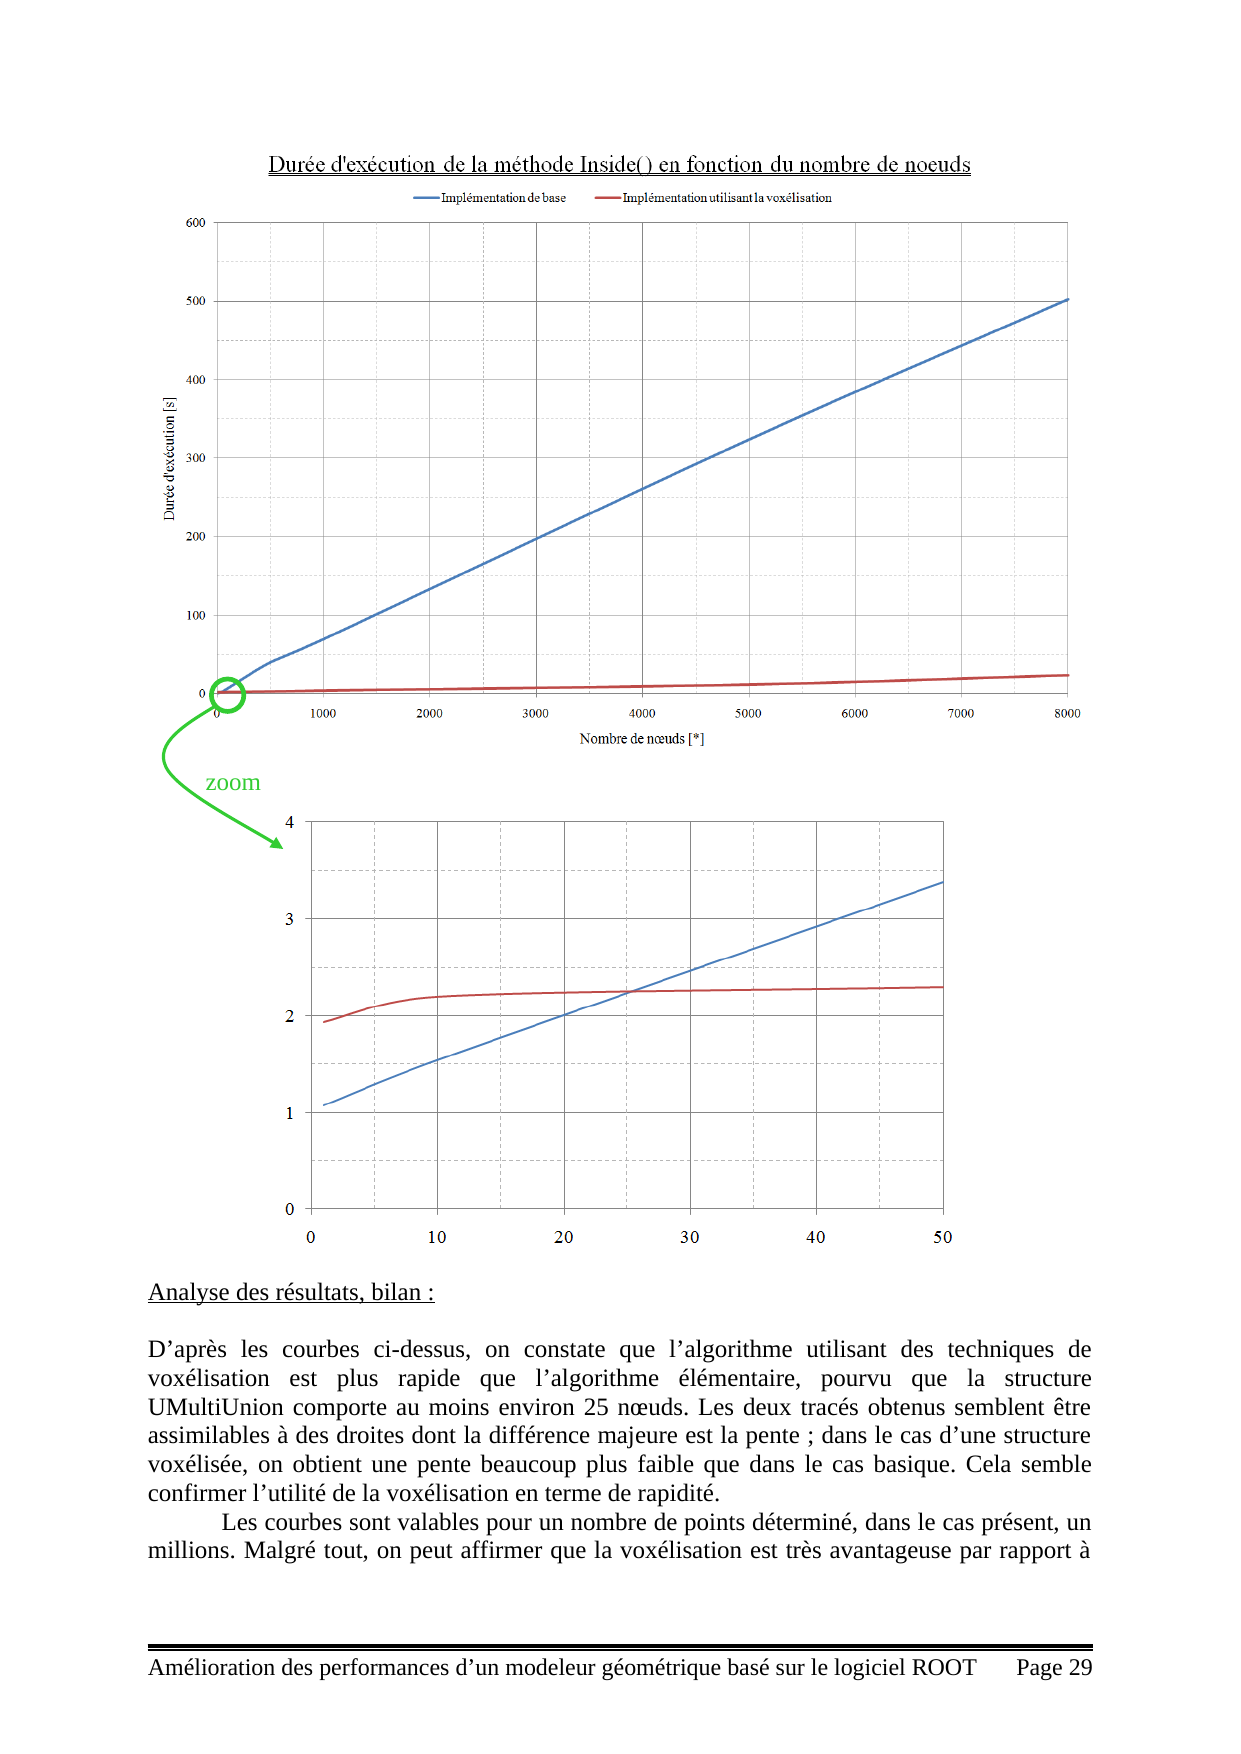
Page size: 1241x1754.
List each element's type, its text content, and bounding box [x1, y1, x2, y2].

text D’après les courbes ci-dessus, on constate que l’algorithme utilisant des techniques de voxélisation est plus rapide que l’algorithme élémentaire, pourvu que la structure UMultiUnion comporte au moins environ 25 nœuds. Les deux tracés obtenus semblent être assimilables à des droites dont la différence majeure est la pente ; dans le cas d’une structure voxélisée, on obtient une pente beaucoup plus faible que dans le cas basique. Cela semble confirmer l’utilité de la voxélisation en terme de rapidité. [148, 1334, 1093, 1507]
picture [214, 682, 241, 709]
picture [281, 813, 959, 1249]
picture [147, 147, 1093, 757]
text Analyse des résultats, bilan : [148, 1277, 1093, 1306]
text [148, 1507, 1093, 1564]
